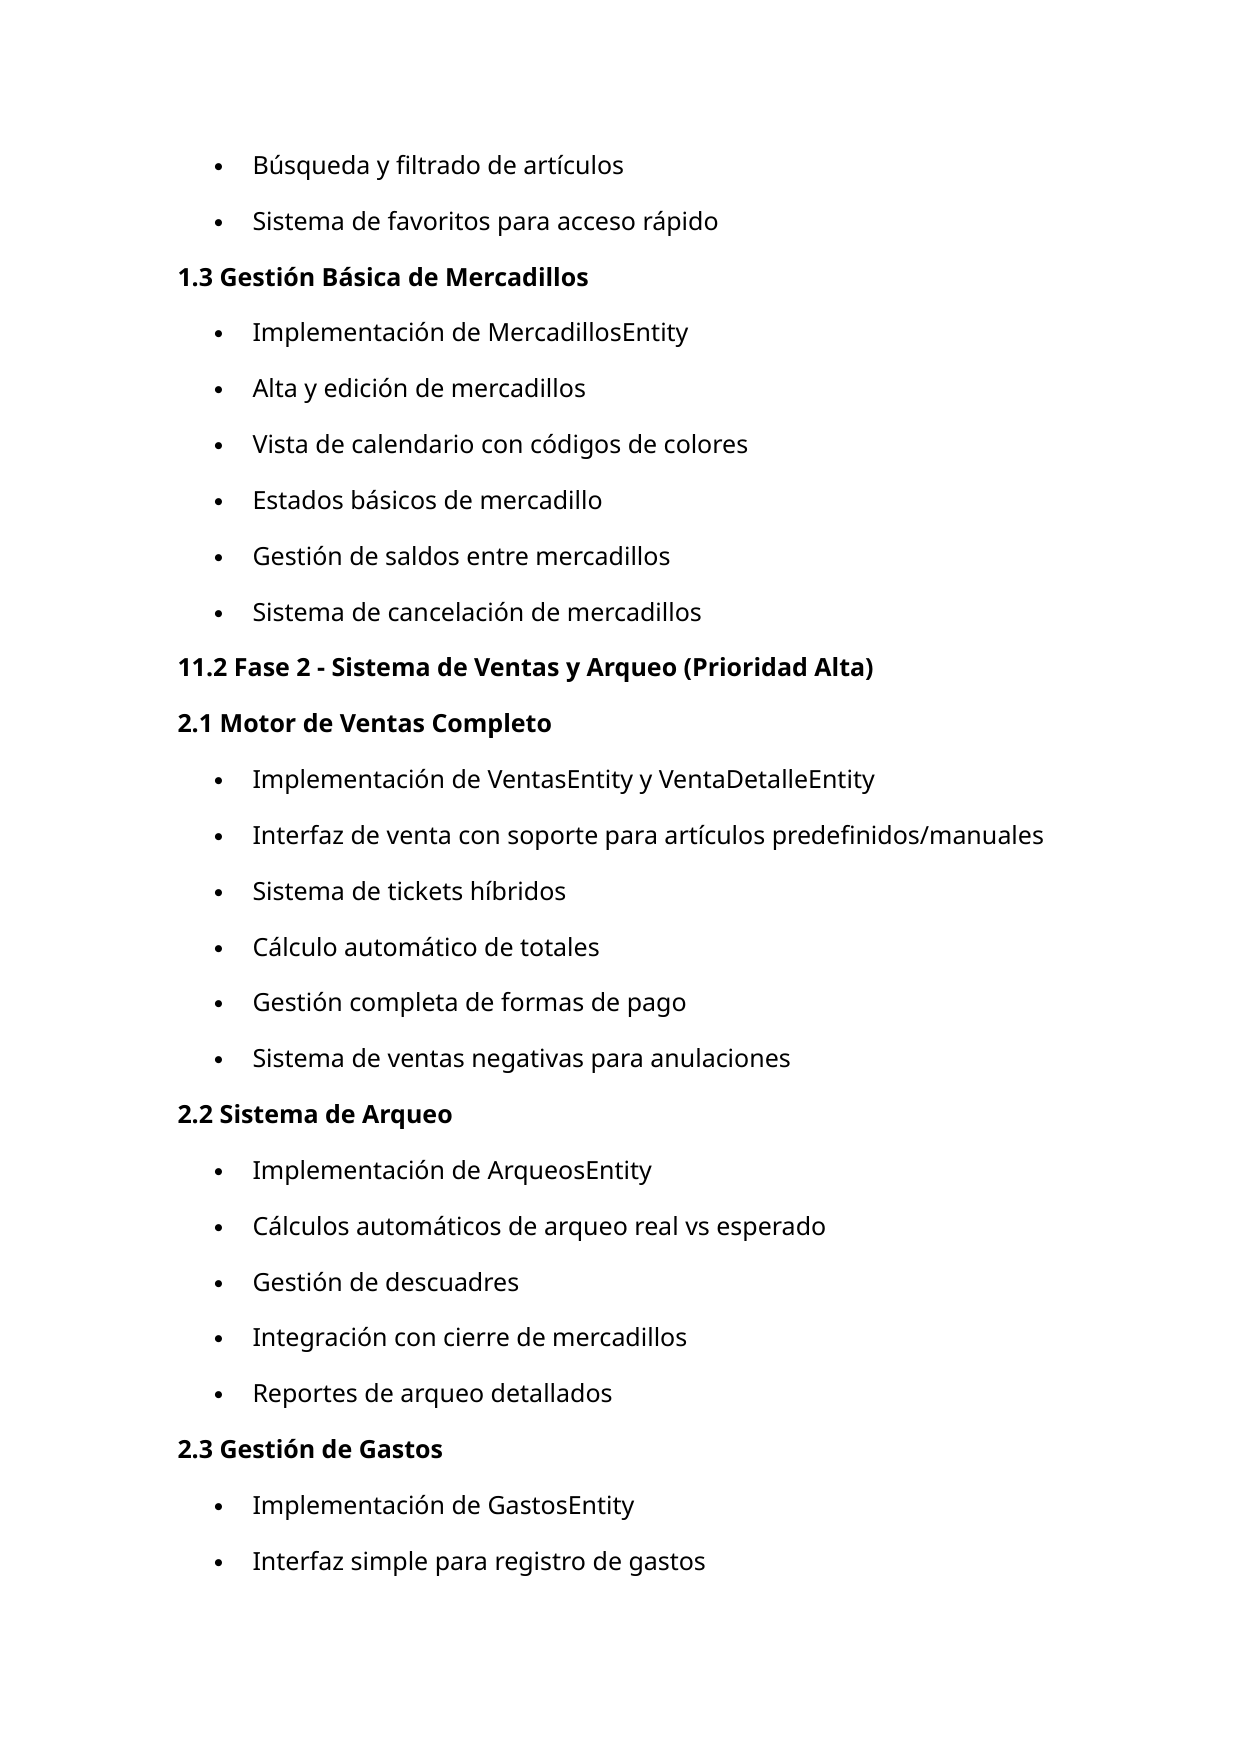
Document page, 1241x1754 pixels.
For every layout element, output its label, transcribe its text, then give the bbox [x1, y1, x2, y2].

list Alta y edición de mercadillos [215, 371, 1063, 405]
list Sistema de tickets híbridos [215, 873, 1063, 907]
list Interfaz de venta con soporte para artículos predefinidos/manuales [215, 818, 1063, 852]
list Integración con cierre de mercadillos [215, 1320, 1063, 1354]
list Cálculo automático de totales [215, 929, 1063, 963]
list Implementación de GastosEntity [215, 1488, 1063, 1522]
list Gestión de saldos entre mercadillos [215, 538, 1063, 572]
list Estados básicos de mercadillo [215, 483, 1063, 517]
list Búsqueda y filtrado de artículos [215, 148, 1063, 182]
list Sistema de cancelación de mercadillos [215, 594, 1063, 628]
list Gestión de descuadres [215, 1264, 1063, 1298]
text 11.2 Fase 2 - Sistema de Ventas y Arqueo (Prioridad Alta) [177, 650, 1063, 684]
text 2.3 Gestión de Gastos [177, 1432, 1063, 1466]
list Implementación de ArqueosEntity [215, 1153, 1063, 1187]
list Sistema de favoritos para acceso rápido [215, 203, 1063, 237]
list Reportes de arqueo detallados [215, 1376, 1063, 1410]
text 2.2 Sistema de Arqueo [177, 1097, 1063, 1131]
list Gestión completa de formas de pago [215, 985, 1063, 1019]
list Cálculos automáticos de arqueo real vs esperado [215, 1208, 1063, 1242]
list Vista de calendario con códigos de colores [215, 427, 1063, 461]
list Interfaz simple para registro de gastos [215, 1543, 1063, 1577]
text 1.3 Gestión Básica de Mercadillos [177, 259, 1063, 293]
text 2.1 Motor de Ventas Completo [177, 706, 1063, 740]
list Implementación de VentasEntity y VentaDetalleEntity [215, 762, 1063, 796]
list Implementación de MercadillosEntity [215, 315, 1063, 349]
list Sistema de ventas negativas para anulaciones [215, 1041, 1063, 1075]
